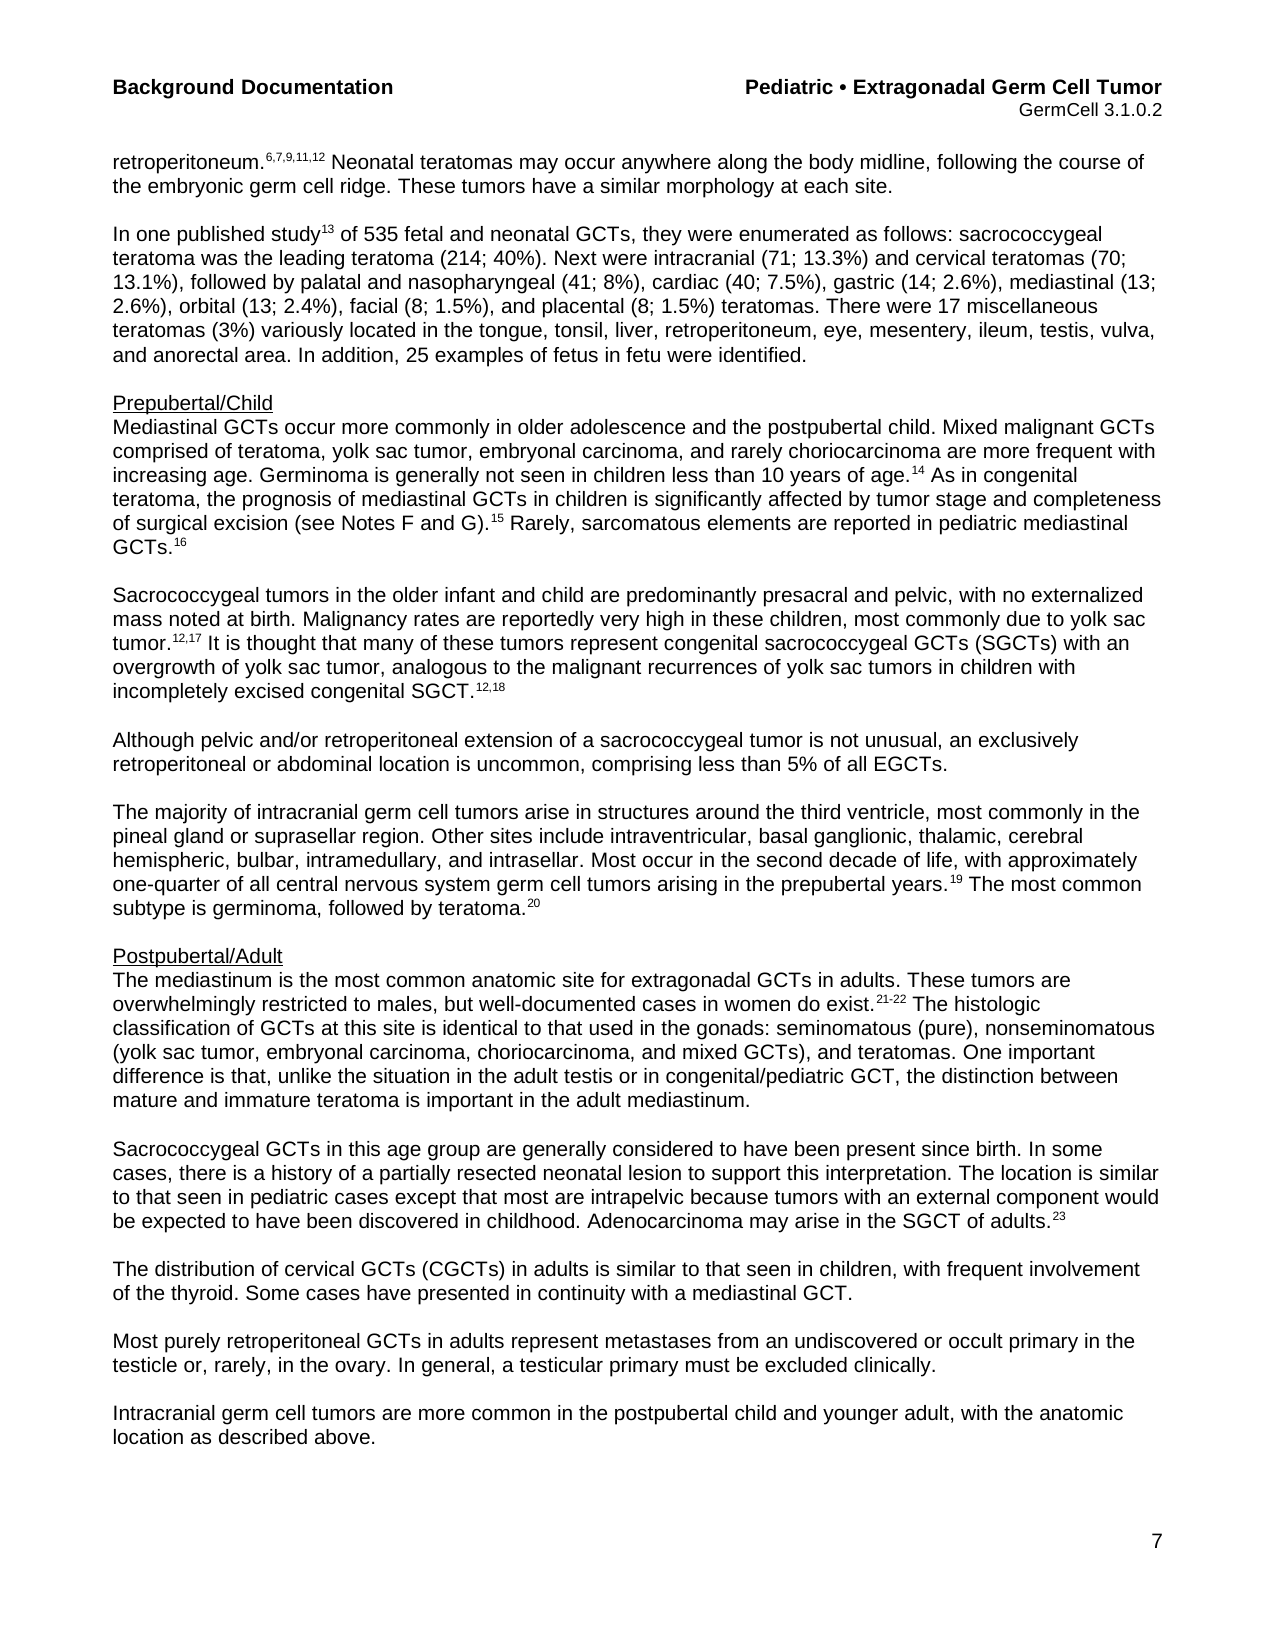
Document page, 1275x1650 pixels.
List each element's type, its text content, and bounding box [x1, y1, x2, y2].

text In one published study13 of 535 fetal and neonatal GCTs, they were enumerated as follows: sacrococcygeal teratoma was the leading teratoma (214; 40%). Next were intracranial (71; 13.3%) and cervical teratomas (70; 13.1%), followed by palatal and nasopharyngeal (41; 8%), cardiac (40; 7.5%), gastric (14; 2.6%), mediastinal (13; 2.6%), orbital (13; 2.4%), facial (8; 1.5%), and placental (8; 1.5%) teratomas. There were 17 miscellaneous teratomas (3%) variously located in the tongue, tonsil, liver, retroperitoneum, eye, mesentery, ileum, testis, vulva, and anorectal area. In addition, 25 examples of fetus in fetu were identified. [112, 222, 1162, 367]
text Intracranial germ cell tumors are more common in the postpubertal child and younger adult, with the anatomic location as described above. [112, 1401, 1162, 1449]
text The distribution of cervical GCTs (CGCTs) in adults is similar to that seen in children, with frequent involvement of the thyroid. Some cases have presented in continuity with a mediastinal GCT. [112, 1257, 1162, 1305]
text Sacrococcygeal GCTs in this age group are generally considered to have been present since birth. In some cases, there is a history of a partially resected neonatal lesion to support this interpretation. The location is similar to that seen in pediatric cases except that most are intrapelvic because tumors with an external component would be expected to have been discovered in childhood. Adenocarcinoma may arise in the SGCT of adults.23 [112, 1137, 1162, 1233]
text Mediastinal GCTs occur more commonly in older adolescence and the postpubertal child. Mixed malignant GCTs comprised of teratoma, yolk sac tumor, embryonal carcinoma, and rarely choriocarcinoma are more frequent with increasing age. Germinoma is generally not seen in children less than 10 years of age.14 As in congenital teratoma, the prognosis of mediastinal GCTs in children is significantly affected by tumor stage and completeness of surgical excision (see Notes F and G).15 Rarely, sarcomatous elements are reported in pediatric mediastinal GCTs.16 [112, 415, 1162, 559]
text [112, 150, 1162, 198]
subtitle Postpubertal/Adult [112, 944, 1162, 968]
text Most purely retroperitoneal GCTs in adults represent metastases from an undiscovered or occult primary in the testicle or, rarely, in the ovary. In general, a testicular primary must be excluded clinically. [112, 1329, 1162, 1377]
text Sacrococcygeal tumors in the older infant and child are predominantly presacral and pelvic, with no externalized mass noted at birth. Malignancy rates are reportedly very high in these children, most commonly due to yolk sac tumor.12,17 It is thought that many of these tumors represent congenital sacrococcygeal GCTs (SGCTs) with an overgrowth of yolk sac tumor, analogous to the malignant recurrences of yolk sac tumors in children with incompletely excised congenital SGCT.12,18 [112, 583, 1162, 703]
text Although pelvic and/or retroperitoneal extension of a sacrococcygeal tumor is not unusual, an exclusively retroperitoneal or abdominal location is uncommon, comprising less than 5% of all EGCTs. [112, 727, 1162, 776]
subtitle Prepubertal/Child [112, 391, 1162, 415]
text The majority of intracranial germ cell tumors arise in structures around the third ventricle, most commonly in the pineal gland or suprasellar region. Other sites include intraventricular, basal ganglionic, thalamic, cerebral hemispheric, bulbar, intramedullary, and intrasellar. Most occur in the second decade of life, with approximately one-quarter of all central nervous system germ cell tumors arising in the prepubertal years.19 The most common subtype is germinoma, followed by teratoma.20 [112, 800, 1162, 920]
text The mediastinum is the most common anatomic site for extragonadal GCTs in adults. These tumors are overwhelmingly restricted to males, but well-documented cases in women do exist.21-22 The histologic classification of GCTs at this site is identical to that used in the gonads: seminomatous (pure), nonseminomatous (yolk sac tumor, embryonal carcinoma, choriocarcinoma, and mixed GCTs), and teratomas. One important difference is that, unlike the situation in the adult testis or in congenital/pediatric GCT, the distinction between mature and immature teratoma is important in the adult mediastinum. [112, 968, 1162, 1112]
